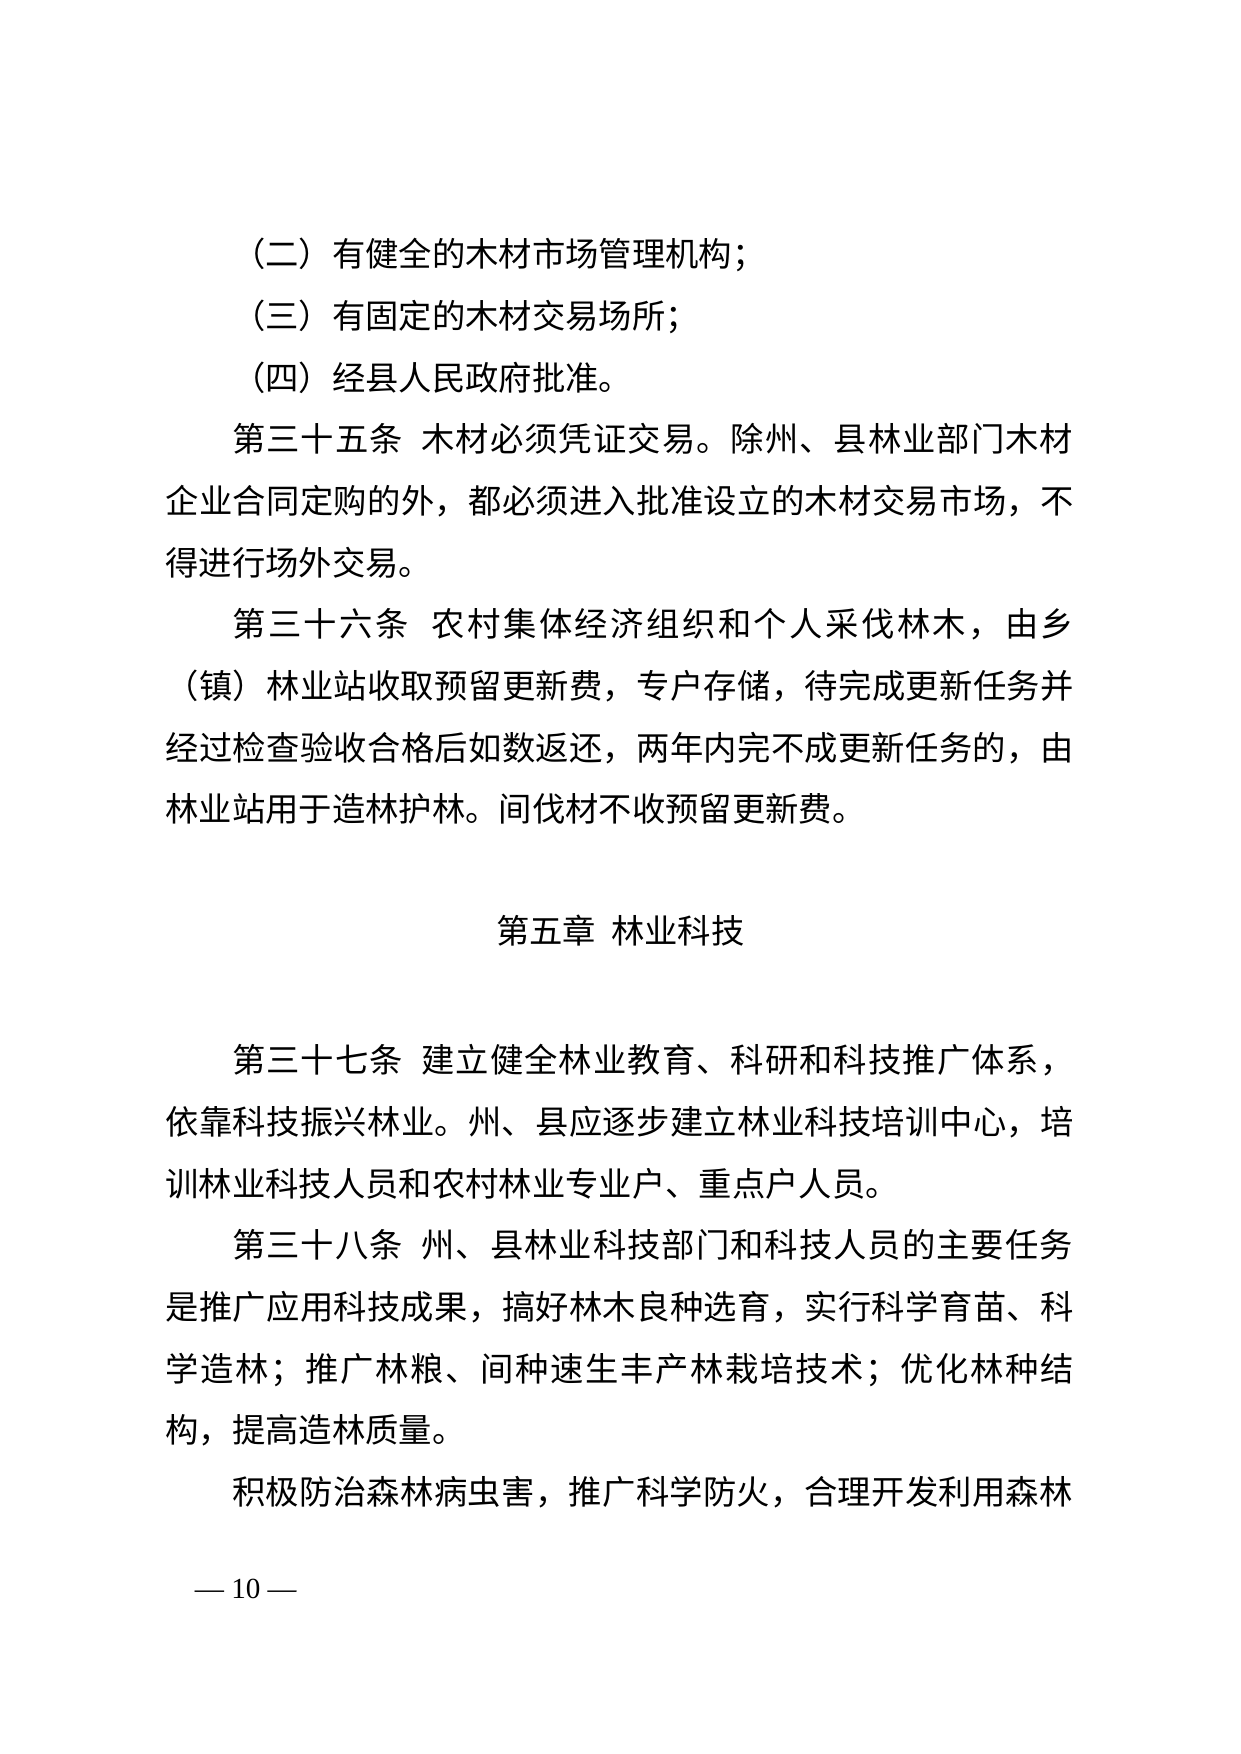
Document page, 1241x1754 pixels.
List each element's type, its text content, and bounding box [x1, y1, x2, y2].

text （三）有固定的木材交易场所； [165, 279, 1075, 341]
text 第三十七条 建立健全林业教育、科研和科技推广体系，依靠科技振兴林业。州、县应逐步建立林业科技培训中心，培训林业科技人员和农村林业专业户、重点户人员。 [165, 1024, 1075, 1209]
text 第三十五条 木材必须凭证交易。除州、县林业部门木材企业合同定购的外，都必须进入批准设立的木材交易市场，不得进行场外交易。 [165, 402, 1075, 587]
text （四）经县人民政府批准。 [165, 341, 1075, 402]
text （二）有健全的木材市场管理机构； [165, 217, 1075, 279]
text 第五章 林业科技 [165, 896, 1075, 962]
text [165, 1455, 1075, 1517]
text 第三十六条 农村集体经济组织和个人采伐林木，由乡（镇）林业站收取预留更新费，专户存储，待完成更新任务并经过检查验收合格后如数返还，两年内完不成更新任务的，由林业站用于造林护林。间伐材不收预留更新费。 [165, 587, 1075, 834]
text 第三十八条 州、县林业科技部门和科技人员的主要任务是推广应用科技成果，搞好林木良种选育，实行科学育苗、科学造林；推广林粮、间种速生丰产林栽培技术；优化林种结构，提高造林质量。 [165, 1209, 1075, 1455]
